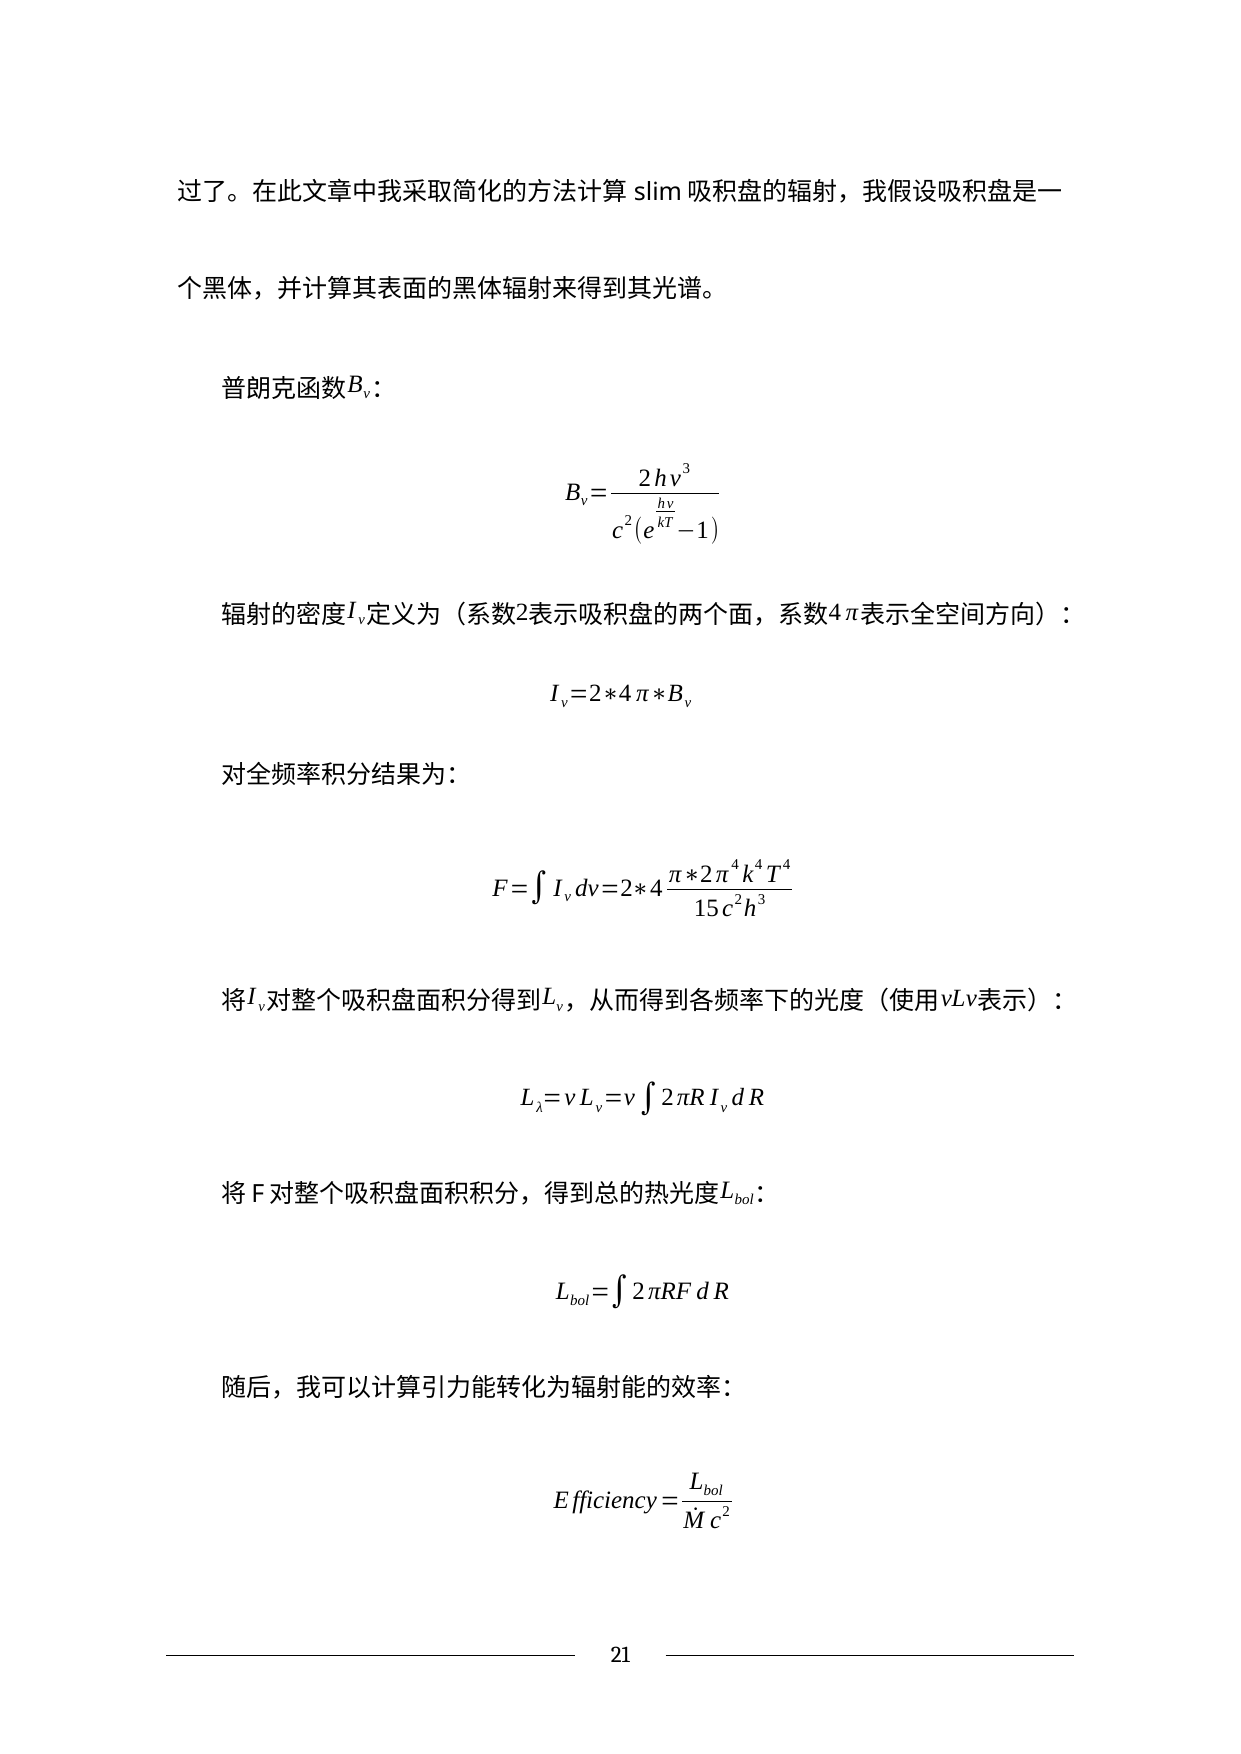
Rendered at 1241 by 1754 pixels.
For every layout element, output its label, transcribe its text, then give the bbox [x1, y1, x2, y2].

text 将F对整个吸积盘面积积分，得到总的热光度： [177, 1159, 1063, 1224]
text 辐射的密度定义为（系数表示吸积盘的两个面，系数表示全空间方向）： [177, 580, 1063, 645]
text 随后，我可以计算引力能转化为辐射能的效率： [177, 1353, 1063, 1418]
text 对全频率积分结果为： [177, 740, 1063, 805]
text 将对整个吸积盘面积分得到，从而得到各频率下的光度（使用表示）： [177, 966, 1063, 1031]
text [177, 157, 1063, 319]
text 普朗克函数： [177, 354, 1063, 419]
